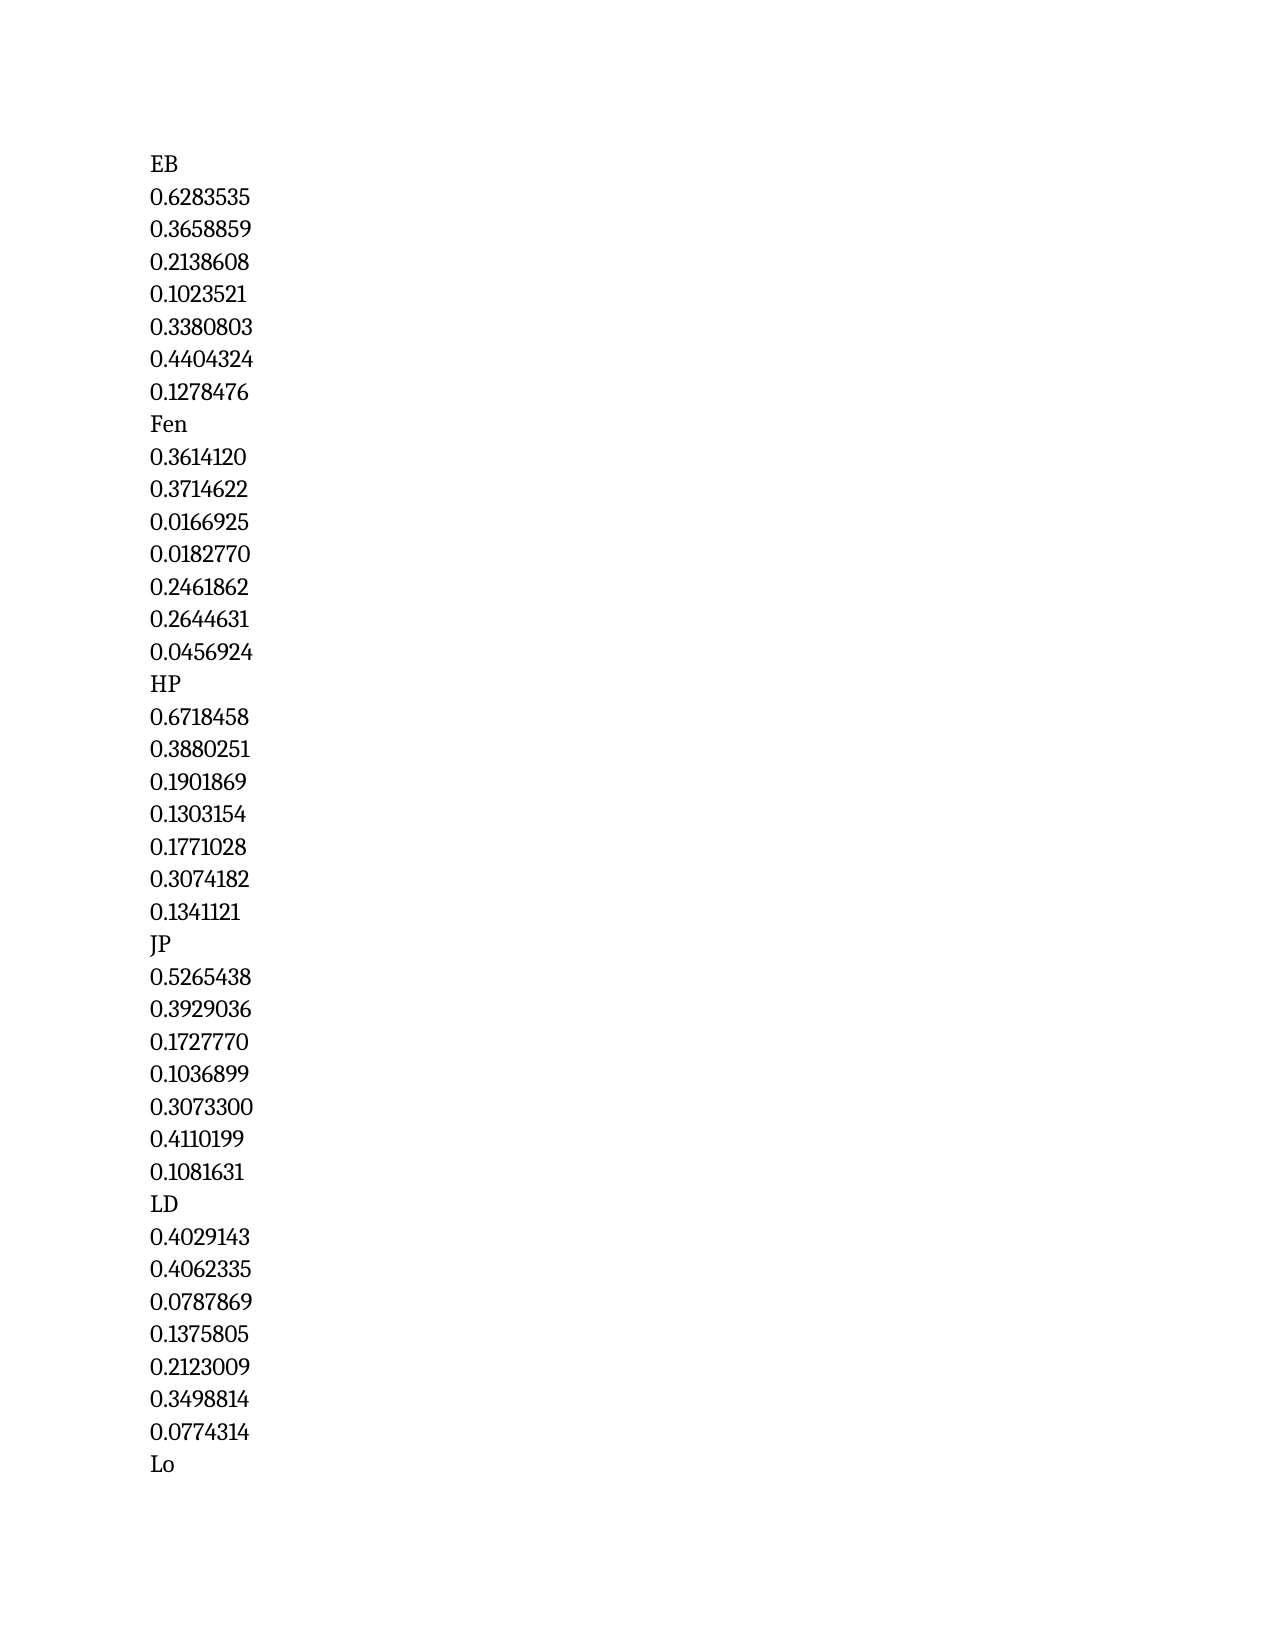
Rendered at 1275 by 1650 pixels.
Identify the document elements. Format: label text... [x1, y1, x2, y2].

text 0.4110199 [150, 1125, 1125, 1154]
text 0.0182770 [150, 540, 1125, 569]
text Lo [150, 1450, 1125, 1479]
text 0.1771028 [150, 832, 1125, 861]
text 0.3714622 [150, 475, 1125, 504]
text 0.3073300 [150, 1092, 1125, 1121]
text 0.1727770 [150, 1027, 1125, 1056]
text 0.0166925 [150, 507, 1125, 536]
text 0.5265438 [150, 962, 1125, 991]
text 0.2138608 [150, 247, 1125, 276]
text 0.3929036 [150, 995, 1125, 1024]
text 0.1303154 [150, 800, 1125, 829]
text 0.1375805 [150, 1320, 1125, 1349]
text 0.1341121 [150, 897, 1125, 926]
text 0.3880251 [150, 735, 1125, 764]
text 0.6718458 [150, 702, 1125, 731]
text Fen [150, 410, 1125, 439]
text 0.3614120 [150, 442, 1125, 471]
text EB [150, 150, 1125, 179]
text 0.4062335 [150, 1255, 1125, 1284]
text 0.2644631 [150, 605, 1125, 634]
text 0.2461862 [150, 572, 1125, 601]
text 0.1081631 [150, 1157, 1125, 1186]
text 0.1023521 [150, 280, 1125, 309]
text 0.3498814 [150, 1385, 1125, 1414]
text 0.1278476 [150, 377, 1125, 406]
text 0.0456924 [150, 637, 1125, 666]
text 0.2123009 [150, 1352, 1125, 1381]
text 0.3380803 [150, 312, 1125, 341]
text 0.0787869 [150, 1287, 1125, 1316]
text LD [150, 1190, 1125, 1219]
text 0.3074182 [150, 865, 1125, 894]
text 0.4029143 [150, 1222, 1125, 1251]
text 0.3658859 [150, 215, 1125, 244]
text HP [150, 670, 1125, 699]
text 0.0774314 [150, 1417, 1125, 1446]
text 0.1901869 [150, 767, 1125, 796]
text 0.6283535 [150, 182, 1125, 211]
text 0.4404324 [150, 345, 1125, 374]
text JP [150, 930, 1125, 959]
text 0.1036899 [150, 1060, 1125, 1089]
